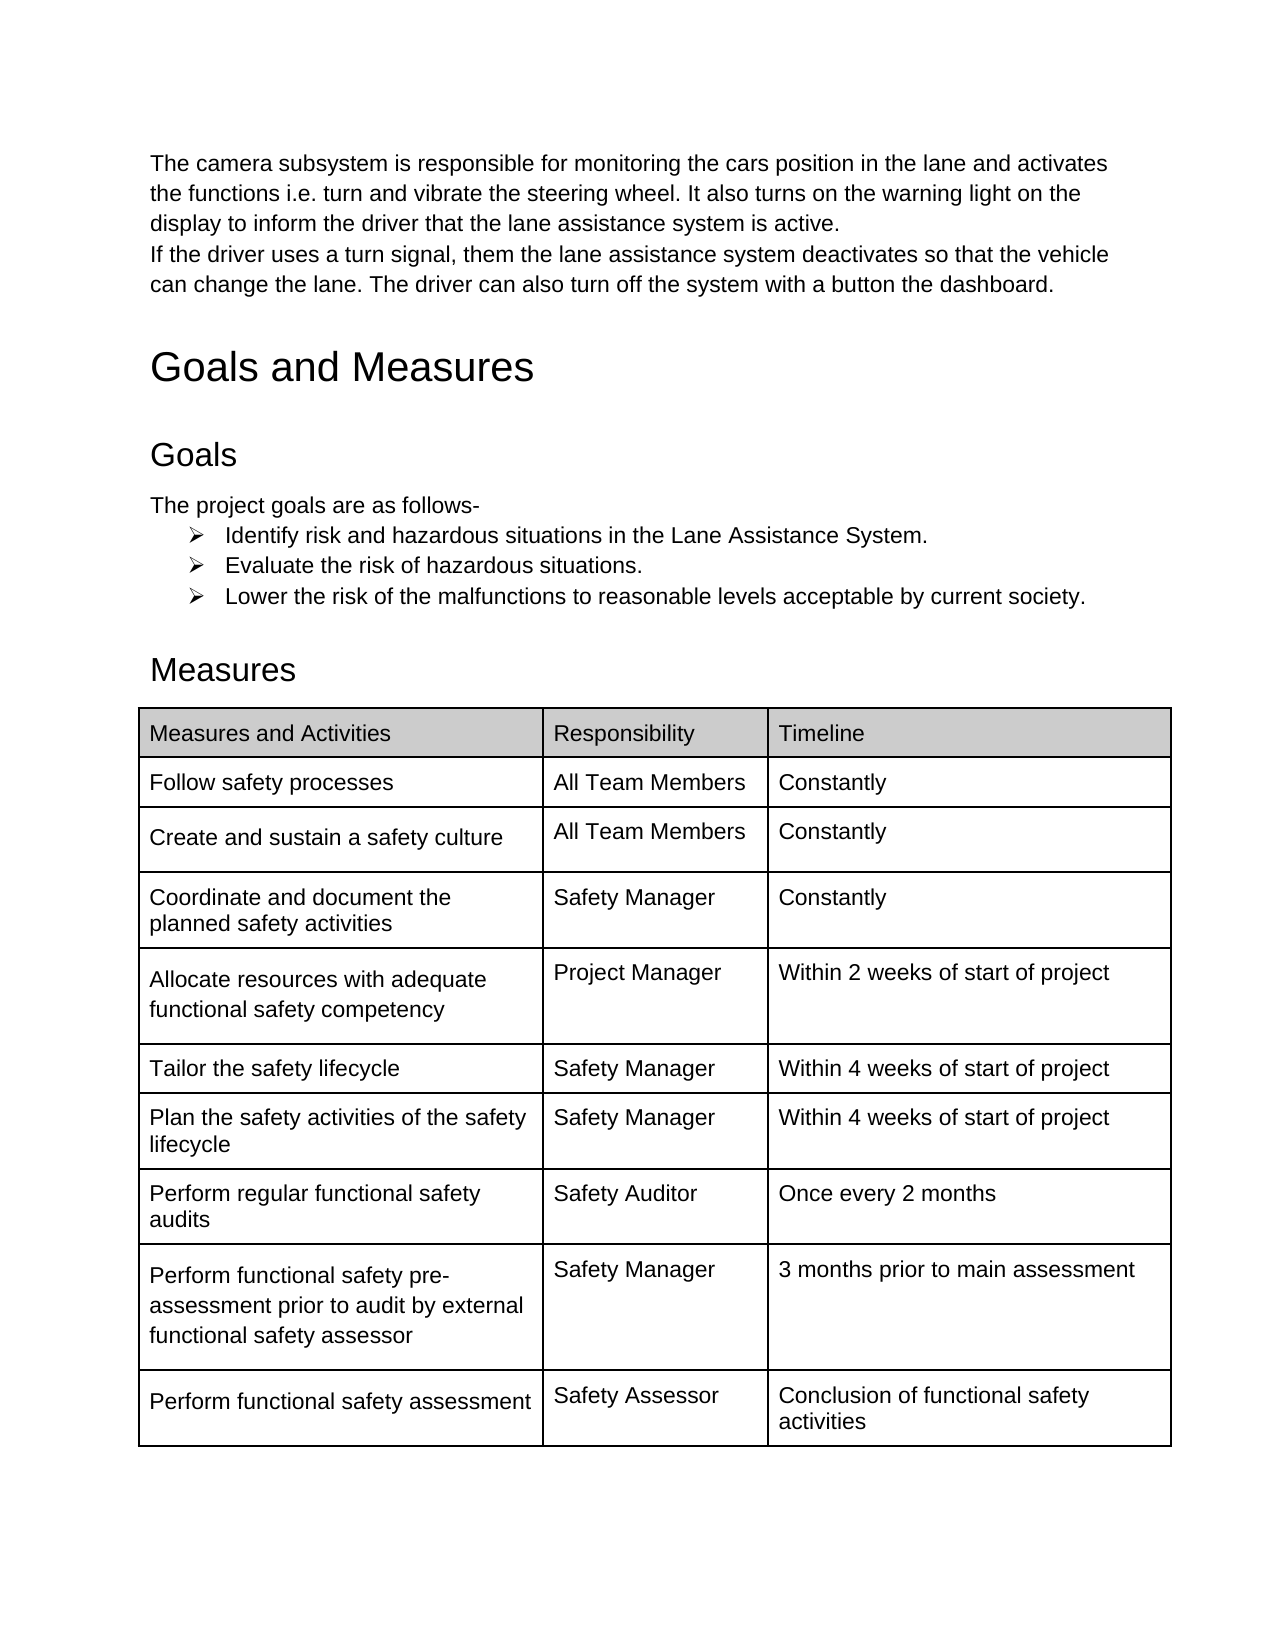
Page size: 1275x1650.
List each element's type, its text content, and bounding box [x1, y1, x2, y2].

list Evaluate the risk of hazardous situations. [187, 552, 1125, 579]
table_cell Safety Manager [544, 1094, 767, 1167]
table_cell Tailor the safety lifecycle [140, 1045, 542, 1092]
subtitle Measures [150, 650, 1125, 689]
text The project goals are as follows- [150, 492, 1125, 518]
table_cell 3 months prior to main assessment [769, 1245, 1170, 1369]
text If the driver uses a turn signal, them the lane assistance system deactivates so that the vehicle can change the lane. The driver can also turn off the system with a button the dashboard. [150, 241, 1125, 297]
table_cell Within 4 weeks of start of project [769, 1094, 1170, 1167]
table_cell Within 4 weeks of start of project [769, 1045, 1170, 1092]
table_cell Within 2 weeks of start of project [769, 949, 1170, 1043]
table_cell Perform functional safety pre-assessment prior to audit by external functional safety assessor [140, 1245, 542, 1369]
table_cell All Team Members [544, 758, 767, 806]
table_cell Create and sustain a safety culture [140, 808, 542, 871]
subtitle Goals [150, 435, 1125, 474]
table_cell Coordinate and document the planned safety activities [140, 873, 542, 947]
table_cell Safety Manager [544, 1245, 767, 1369]
table_cell Plan the safety activities of the safety lifecycle [140, 1094, 542, 1167]
table_cell Safety Manager [544, 1045, 767, 1092]
table_cell Constantly [769, 758, 1170, 806]
table_cell Project Manager [544, 949, 767, 1043]
table_cell Follow safety processes [140, 758, 542, 806]
subtitle Goals and Measures [150, 343, 1125, 391]
text The camera subsystem is responsible for monitoring the cars position in the lane and activates the functions i.e. turn and vibrate the steering wheel. It also turns on the warning light on the display to inform the driver that the lane assistance system is active. [150, 150, 1125, 237]
table_cell Constantly [769, 873, 1170, 947]
table_cell Constantly [769, 808, 1170, 871]
table_cell Safety Assessor [544, 1371, 767, 1445]
table_header Responsibility [544, 709, 767, 756]
table_cell Conclusion of functional safety activities [769, 1371, 1170, 1445]
table_header Measures and Activities [140, 709, 542, 756]
table_header Timeline [769, 709, 1170, 756]
list Identify risk and hazardous situations in the Lane Assistance System. [187, 522, 1125, 548]
table_cell Once every 2 months [769, 1170, 1170, 1243]
table_cell Perform regular functional safety audits [140, 1170, 542, 1243]
table_cell Allocate resources with adequate functional safety competency [140, 949, 542, 1043]
table_cell Perform functional safety assessment [140, 1371, 542, 1445]
table_cell Safety Auditor [544, 1170, 767, 1243]
table_cell Safety Manager [544, 873, 767, 947]
list Lower the risk of the malfunctions to reasonable levels acceptable by current society. [187, 583, 1125, 609]
table_cell All Team Members [544, 808, 767, 871]
